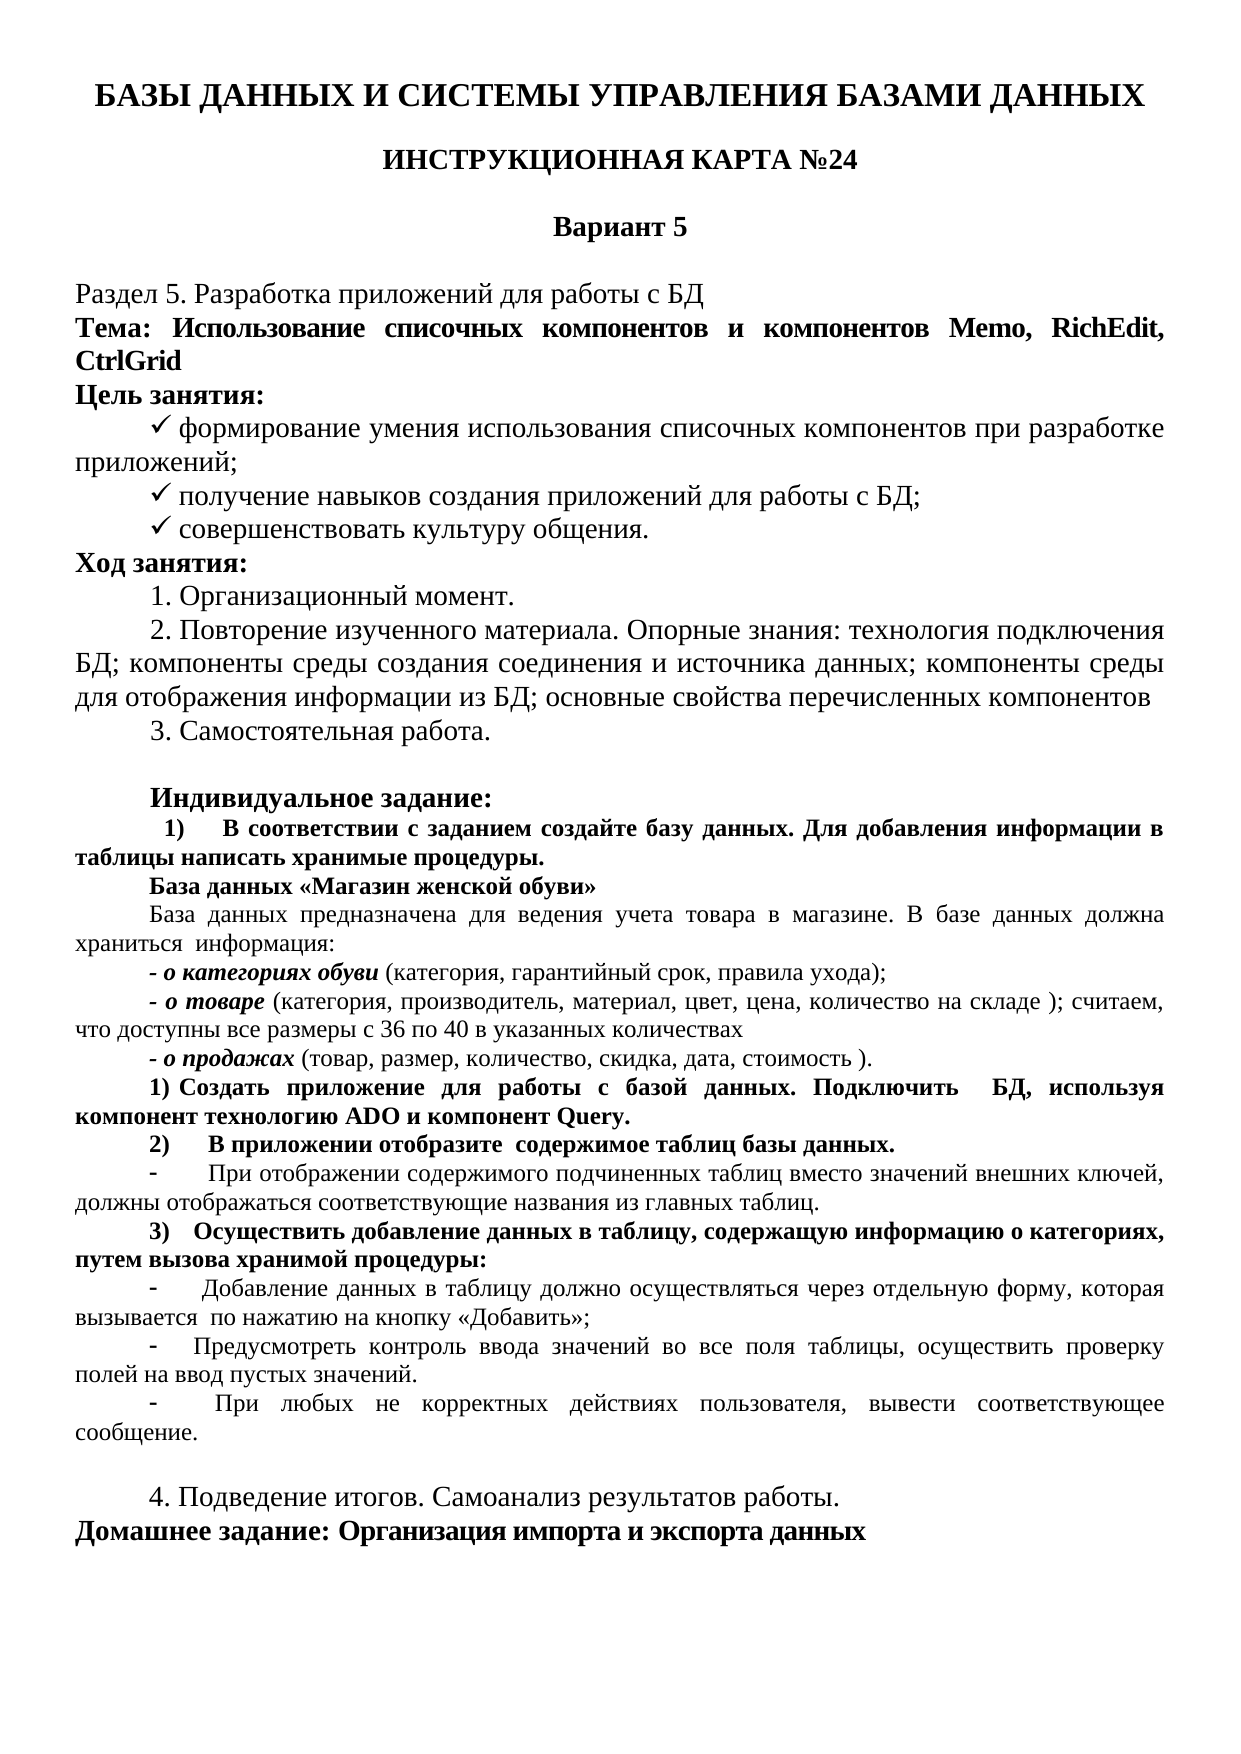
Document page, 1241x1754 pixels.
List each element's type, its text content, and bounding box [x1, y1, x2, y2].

list 2. Повторение изученного материала. Опорные знания: технология подключения БД; компоненты среды создания соединения и источника данных; компоненты среды для отображения информации из БД; основные свойства перечисленных компонентов [75, 612, 1165, 713]
text Вариант 5 [75, 209, 1165, 243]
list В приложении отобразите содержимое таблиц базы данных. [75, 1129, 1165, 1158]
text База данных предназначена для ведения учета товара в магазине. В базе данных должна храниться информация: [75, 899, 1165, 957]
list 4. Подведение итогов. Самоанализ результатов работы. [149, 1479, 1165, 1513]
text 1. Организационный момент. [150, 578, 1165, 612]
list совершенствовать культуру общения. [75, 511, 1165, 545]
list получение навыков создания приложений для работы с БД; [75, 478, 1165, 511]
text База данных «Магазин женской обуви» [75, 871, 1165, 899]
text - о категориях обуви (категория, гарантийный срок, правила ухода); [75, 957, 1165, 986]
text Раздел 5. Разработка приложений для работы с БД [75, 276, 1165, 310]
list Предусмотреть контроль ввода значений во все поля таблицы, осуществить проверку полей на ввод пустых значений. [75, 1331, 1165, 1388]
text - о товаре (категория, производитель, материал, цвет, цена, количество на складе ); считаем, что доступны все размеры с 36 по 40 в указанных количествах [75, 986, 1165, 1043]
list Осуществить добавление данных в таблицу, содержащую информацию о категориях, путем вызова хранимой процедуры: [75, 1216, 1165, 1273]
list Индивидуальное задание: [150, 780, 1165, 813]
list Добавление данных в таблицу должно осуществляться через отдельную форму, которая вызывается по нажатию на кнопку «Добавить»; [75, 1273, 1165, 1331]
text - о продажах (товар, размер, количество, скидка, дата, стоимость ). [75, 1043, 1165, 1072]
list 3. Самостоятельная работа. [75, 713, 1165, 746]
list При отображении содержимого подчиненных таблиц вместо значений внешних ключей, должны отображаться соответствующие названия из главных таблиц. [75, 1158, 1165, 1216]
subtitle ИНСТРУКЦИОННАЯ КАРТА №24 [75, 142, 1165, 176]
text Цель занятия: [75, 377, 1165, 410]
text Ход занятия: [75, 545, 1165, 578]
list Создать приложение для работы с базой данных. Подключить БД, используя компонент технологию ADO и компонент Query. [75, 1072, 1165, 1129]
text Тема: Использование списочных компонентов и компонентов Memo, RichEdit, CtrlGrid [75, 310, 1165, 377]
subtitle БАЗЫ ДАННЫХ И СИСТЕМЫ УПРАВЛЕНИЯ БАЗАМИ ДАННЫХ [75, 75, 1165, 113]
list При любых не корректных действиях пользователя, вывести соответствующее сообщение. [75, 1388, 1165, 1446]
list формирование умения использования списочных компонентов при разработке приложений; [75, 410, 1165, 478]
text Домашнее задание: Организация импорта и экспорта данных [75, 1513, 1165, 1546]
list В соответствии с заданием создайте базу данных. Для добавления информации в таблицы написать хранимые процедуры. [75, 813, 1165, 871]
